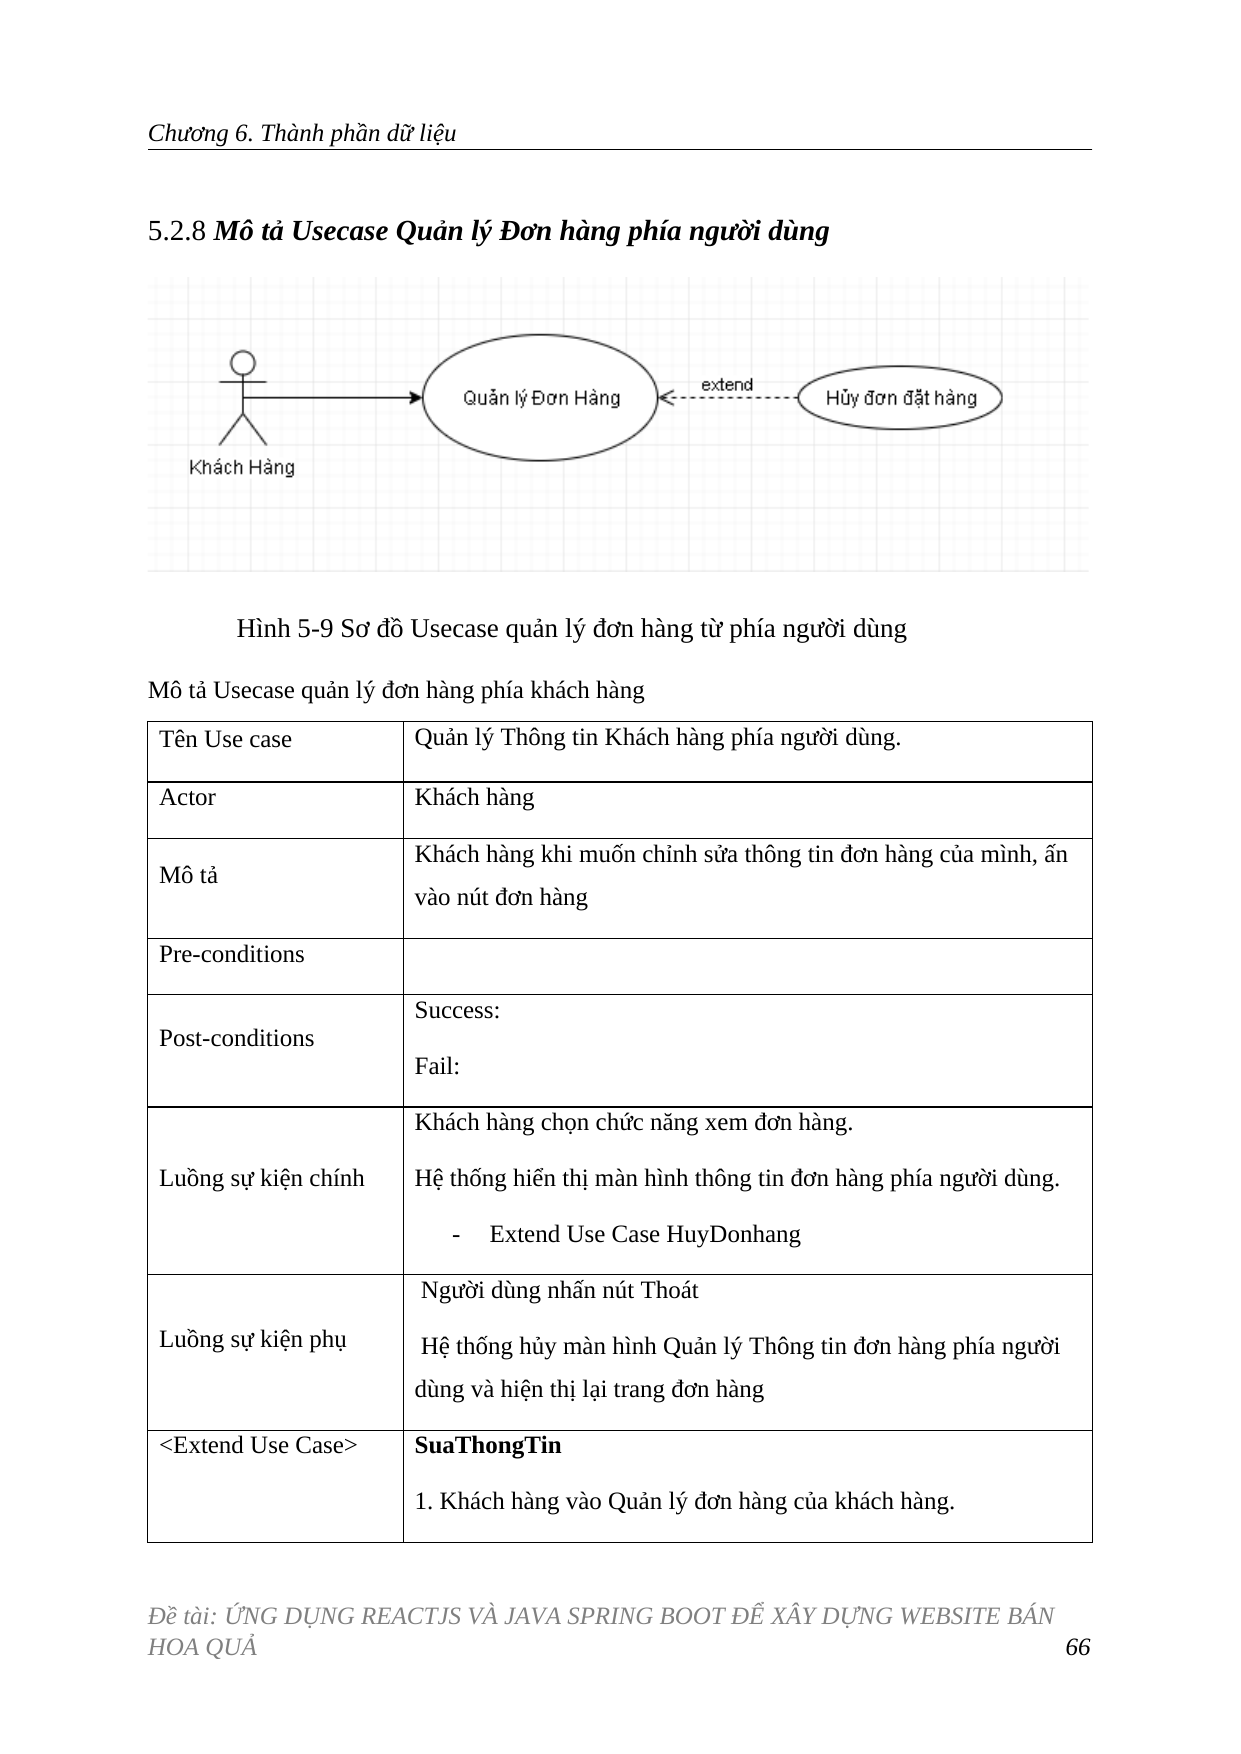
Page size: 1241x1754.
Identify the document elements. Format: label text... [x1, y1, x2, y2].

subtitle Mô tả Usecase Quản lý Đơn hàng phía người dùng [148, 207, 1092, 248]
table_cell Actor [148, 783, 403, 838]
table_cell Khách hàng khi muốn chỉnh sửa thông tin đơn hàng của mình, ấn vào nút đơn hàng [404, 839, 1092, 938]
picture [147, 277, 1089, 572]
table_cell Success: Fail: [404, 995, 1092, 1106]
table_cell <Extend Use Case> [148, 1431, 403, 1542]
table_cell Khách hàng [404, 783, 1092, 838]
text Mô tả Usecase quản lý đơn hàng phía khách hàng [148, 675, 1092, 704]
table_cell Mô tả [148, 839, 403, 938]
table_header Tên Use case [148, 722, 403, 781]
table_cell Người dùng nhấn nút Thoát Hệ thống hủy màn hình Quản lý Thông tin đơn hàng phía người dùng và hiện thị lại trang đơn hàng [404, 1275, 1092, 1429]
table_cell Pre-conditions [148, 939, 403, 994]
table_cell Post-conditions [148, 995, 403, 1106]
table_header Quản lý Thông tin Khách hàng phía người dùng. [404, 722, 1092, 781]
table_cell Luồng sự kiện phụ [148, 1275, 403, 1429]
table_cell Khách hàng chọn chức năng xem đơn hàng. Hệ thống hiển thị màn hình thông tin đơn hàng phía người dùng. Extend Use Case HuyDonhang [404, 1108, 1092, 1274]
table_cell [404, 1431, 1092, 1542]
table_cell Luồng sự kiện chính [148, 1108, 403, 1274]
table_cell [404, 939, 1092, 994]
